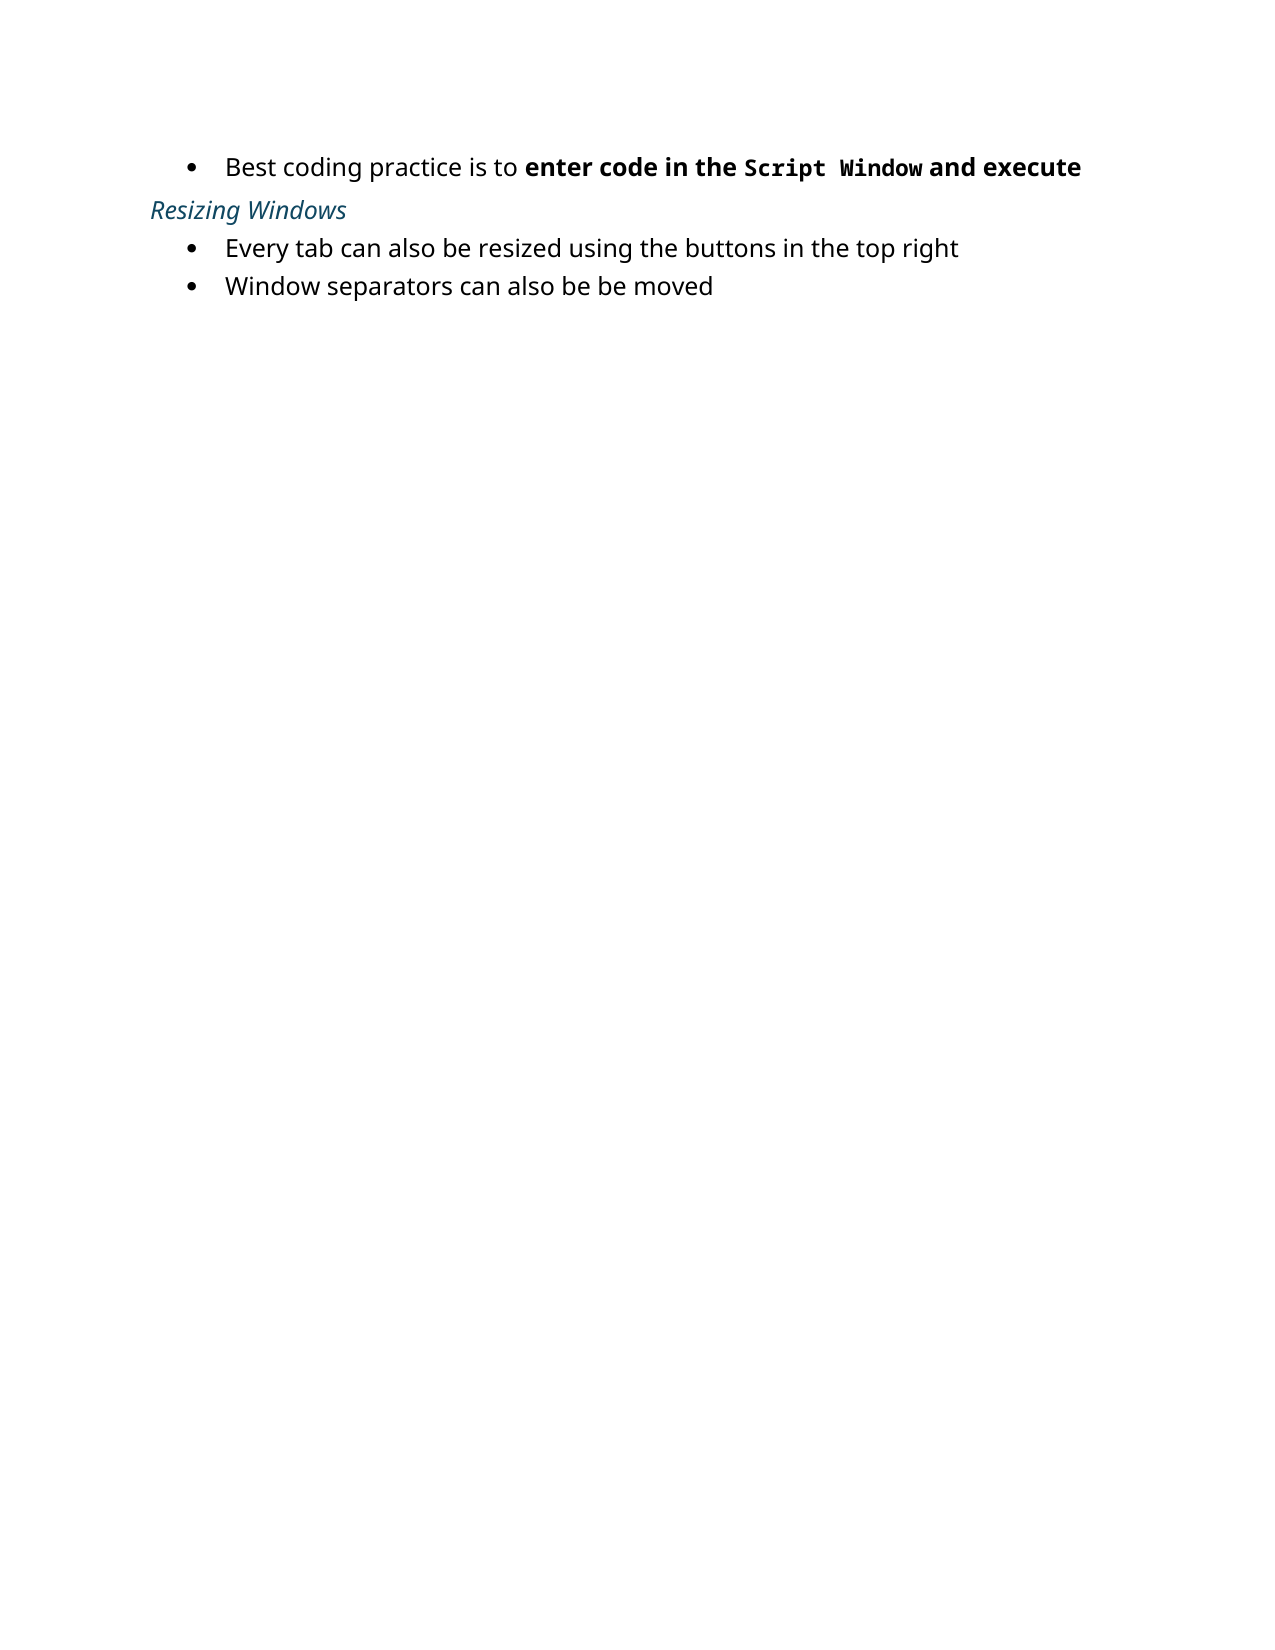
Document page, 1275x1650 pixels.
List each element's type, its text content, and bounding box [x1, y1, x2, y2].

list Window separators can also be be moved [187, 268, 1125, 302]
list Best coding practice is to enter code in the Script Window and execute [187, 150, 1125, 184]
subtitle Resizing Windows [150, 192, 1125, 226]
list Every tab can also be resized using the buttons in the top right [187, 231, 1125, 265]
